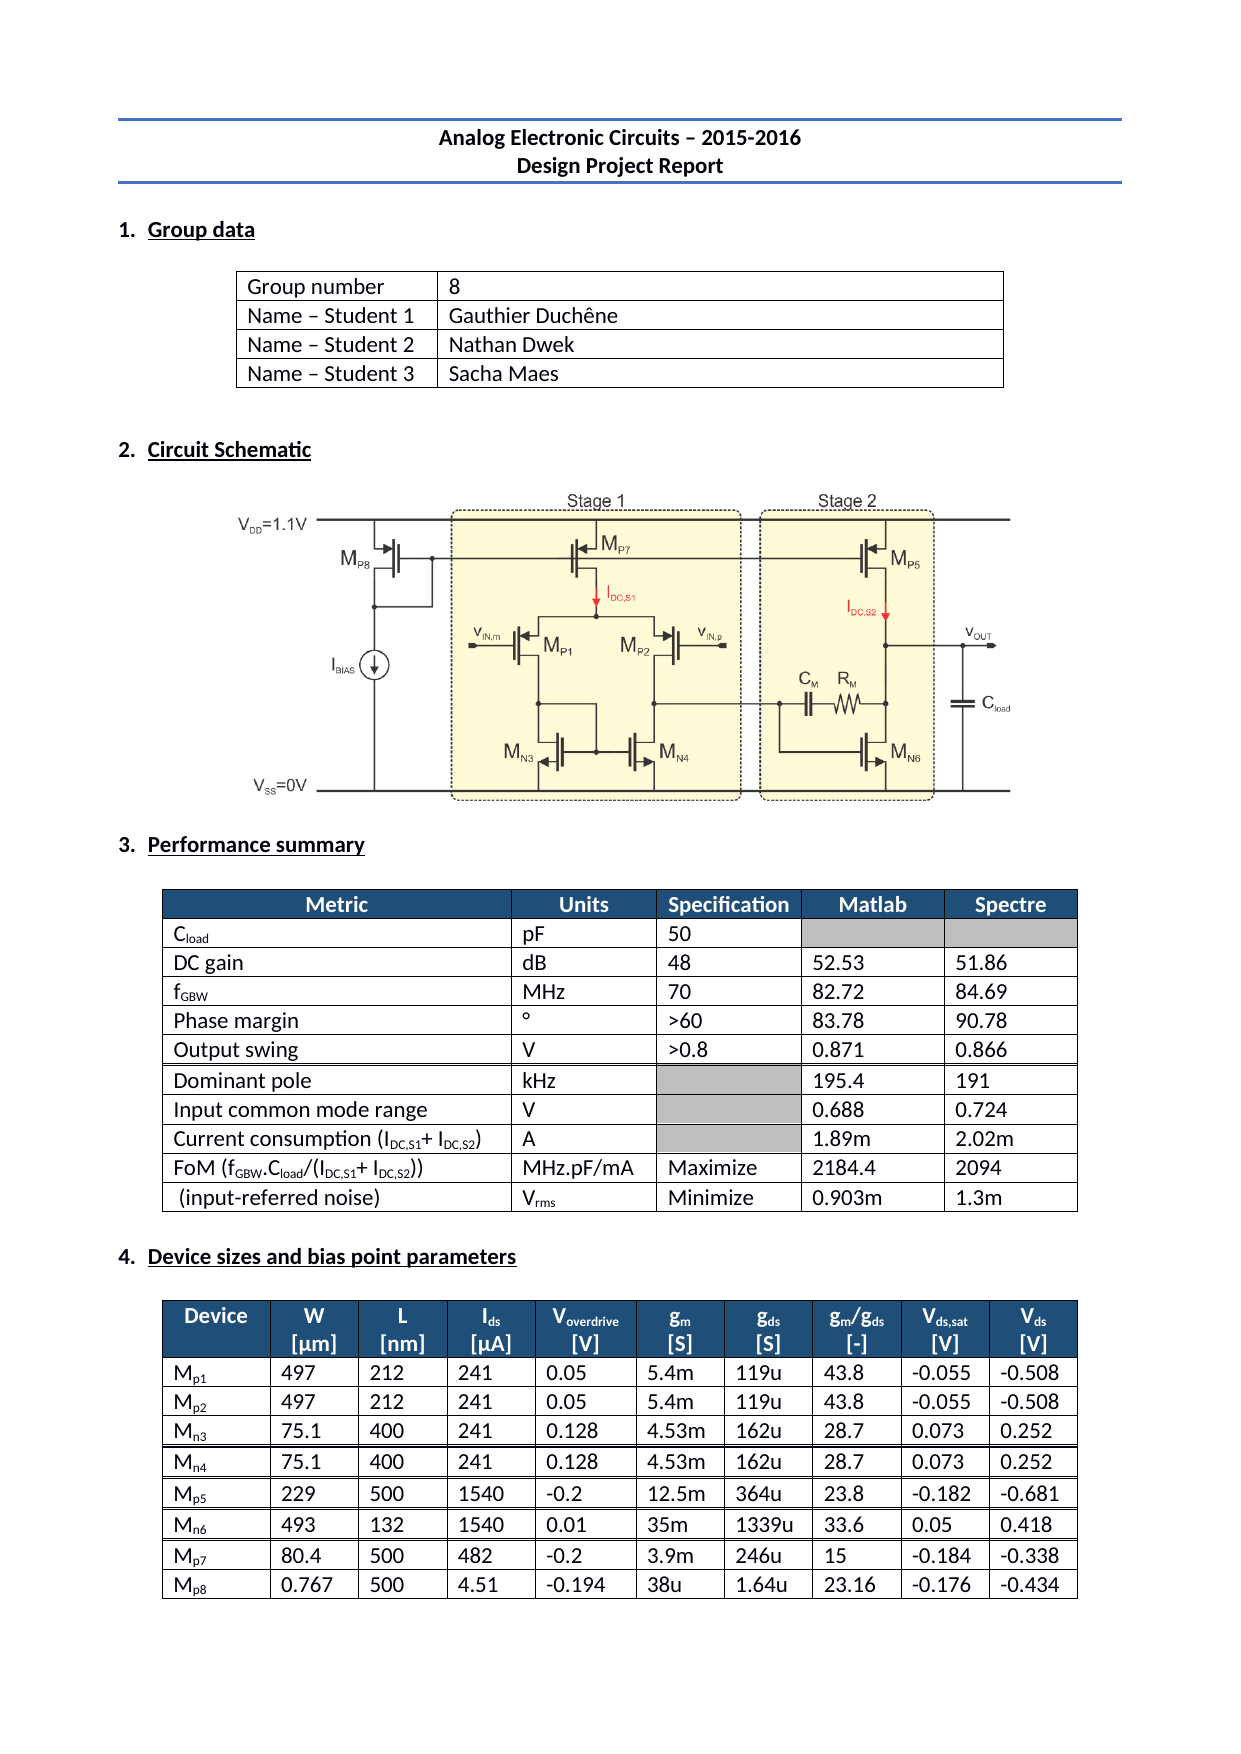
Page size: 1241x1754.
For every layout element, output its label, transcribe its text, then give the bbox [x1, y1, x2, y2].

table_cell -0.182 [902, 1479, 989, 1507]
table_cell 1.89m [802, 1125, 944, 1152]
table_header W [μm] [271, 1301, 358, 1357]
table_cell 0.073 [902, 1448, 989, 1476]
table_cell >60 [657, 1006, 801, 1034]
table_cell 212 [359, 1387, 447, 1415]
table_cell fGBW [163, 977, 511, 1005]
table_cell 241 [448, 1387, 535, 1415]
table_cell 0.903m [802, 1183, 944, 1211]
table_cell Output swing [163, 1035, 511, 1063]
text Analog Electronic Circuits – 2015-2016 [118, 121, 1122, 151]
table_cell Gauthier Duchêne [438, 301, 1003, 329]
table_header Spectre [945, 890, 1077, 918]
table_cell 162u [725, 1416, 812, 1444]
table_cell 0.05 [536, 1358, 636, 1386]
table_cell 212 [359, 1358, 447, 1386]
table_cell Phase margin [163, 1006, 511, 1034]
table_cell 493 [271, 1510, 358, 1538]
table_cell 0.866 [945, 1035, 1077, 1063]
table_cell -0.055 [902, 1358, 989, 1386]
table_cell [945, 919, 1077, 947]
table_cell -0.508 [990, 1358, 1077, 1386]
table_cell 400 [359, 1416, 447, 1444]
table_cell 497 [271, 1387, 358, 1415]
table_cell pF [512, 919, 656, 947]
table_cell Mp5 [163, 1479, 270, 1507]
table_cell Dominant pole [163, 1066, 511, 1094]
table_cell 84.69 [945, 977, 1077, 1005]
table_cell 195.4 [802, 1066, 944, 1094]
table_header Vds [V] [990, 1301, 1077, 1357]
table_cell 12.5m [637, 1479, 724, 1507]
table_cell -0.681 [990, 1479, 1077, 1507]
table_cell 75.1 [271, 1416, 358, 1444]
table_cell 2.02m [945, 1125, 1077, 1152]
table_cell 80.4 [271, 1541, 358, 1569]
table_cell 0.688 [802, 1095, 944, 1123]
table_cell 241 [448, 1416, 535, 1444]
table_header Vds,sat [V] [902, 1301, 989, 1357]
table_header 8 [438, 272, 1003, 300]
table_cell Nathan Dwek [438, 330, 1003, 358]
table_cell [802, 919, 944, 947]
table_cell >0.8 [657, 1035, 801, 1063]
table_header Voverdrive [V] [536, 1301, 636, 1357]
table_cell -0.2 [536, 1479, 636, 1507]
table_cell 229 [271, 1479, 358, 1507]
table_header Specification [657, 890, 801, 918]
table_header Device [163, 1301, 270, 1357]
table_cell 0.418 [990, 1510, 1077, 1538]
table_cell -0.194 [536, 1570, 636, 1598]
table_cell -0.338 [990, 1541, 1077, 1569]
table_cell Mn6 [163, 1510, 270, 1538]
table_cell Vrms [512, 1183, 656, 1211]
table_cell 52.53 [802, 948, 944, 976]
table_cell 241 [448, 1358, 535, 1386]
table_cell Sacha Maes [438, 359, 1003, 387]
table_cell ° [512, 1006, 656, 1034]
table_header Ids [μA] [448, 1301, 535, 1357]
table_header Group number [237, 272, 437, 300]
table_cell 82.72 [802, 977, 944, 1005]
table_cell 241 [448, 1448, 535, 1476]
table_cell 119u [725, 1358, 812, 1386]
table_cell Input common mode range [163, 1095, 511, 1123]
table_cell Cload [163, 919, 511, 947]
table_cell Maximize [657, 1154, 801, 1182]
table_cell -0.176 [902, 1570, 989, 1598]
table_cell 4.53m [637, 1416, 724, 1444]
table_cell 0.073 [902, 1416, 989, 1444]
table_cell 48 [657, 948, 801, 976]
table_header L [nm] [359, 1301, 447, 1357]
table_cell Mp2 [163, 1387, 270, 1415]
table_cell 400 [359, 1448, 447, 1476]
table_cell Mp8 [163, 1570, 270, 1598]
table_cell 0.724 [945, 1095, 1077, 1123]
table_cell 0.767 [271, 1570, 358, 1598]
table_cell Minimize [657, 1183, 801, 1211]
table_cell 482 [448, 1541, 535, 1569]
table_cell MHz.pF/mA [512, 1154, 656, 1182]
table_cell 0.252 [990, 1448, 1077, 1476]
list Device sizes and bias point parameters [118, 1242, 1122, 1270]
list Circuit Schematic [118, 435, 1122, 463]
table_cell 497 [271, 1358, 358, 1386]
table_cell 4.53m [637, 1448, 724, 1476]
table_cell [657, 1125, 801, 1152]
table_header Metric [163, 890, 511, 918]
picture [230, 491, 1011, 801]
table_cell Name – Student 1 [237, 301, 437, 329]
table_cell Mp7 [163, 1541, 270, 1569]
table_cell -0.055 [902, 1387, 989, 1415]
table_cell V [512, 1095, 656, 1123]
table_cell 2094 [945, 1154, 1077, 1182]
table_cell Mp1 [163, 1358, 270, 1386]
table_cell 4.51 [448, 1570, 535, 1598]
table_cell Mn4 [163, 1448, 270, 1476]
table_cell dB [512, 948, 656, 976]
table_cell A [512, 1125, 656, 1152]
table_cell (input-referred noise) [163, 1183, 511, 1211]
table_header gm/gds [-] [813, 1301, 901, 1357]
table_cell 43.8 [813, 1387, 901, 1415]
table_cell 500 [359, 1570, 447, 1598]
table_cell 51.86 [945, 948, 1077, 976]
table_cell 0.05 [536, 1387, 636, 1415]
table_cell 1339u [725, 1510, 812, 1538]
table_cell 33.6 [813, 1510, 901, 1538]
table_cell 191 [945, 1066, 1077, 1094]
table_cell Current consumption (IDC,S1+ IDC,S2) [163, 1125, 511, 1152]
table_cell 0.01 [536, 1510, 636, 1538]
table_cell 35m [637, 1510, 724, 1538]
table_cell 75.1 [271, 1448, 358, 1476]
table_cell 5.4m [637, 1387, 724, 1415]
table_cell DC gain [163, 948, 511, 976]
table_cell -0.2 [536, 1541, 636, 1569]
table_cell 132 [359, 1510, 447, 1538]
table_cell 50 [657, 919, 801, 947]
table_cell 23.16 [813, 1570, 901, 1598]
table_cell 500 [359, 1479, 447, 1507]
table_cell 5.4m [637, 1358, 724, 1386]
table_cell -0.508 [990, 1387, 1077, 1415]
table_cell -0.184 [902, 1541, 989, 1569]
table_cell 28.7 [813, 1416, 901, 1444]
table_cell FoM (fGBW.Cload/(IDC,S1+ IDC,S2)) [163, 1154, 511, 1182]
table_cell 119u [725, 1387, 812, 1415]
table_cell Mn3 [163, 1416, 270, 1444]
table_cell 0.252 [990, 1416, 1077, 1444]
table_cell 162u [725, 1448, 812, 1476]
table_cell 1.3m [945, 1183, 1077, 1211]
table_cell 28.7 [813, 1448, 901, 1476]
table_cell -0.434 [990, 1570, 1077, 1598]
table_header Matlab [802, 890, 944, 918]
table_header gds [S] [725, 1301, 812, 1357]
text Design Project Report [118, 151, 1122, 181]
table_header gm [S] [637, 1301, 724, 1357]
table_cell kHz [512, 1066, 656, 1094]
table_cell 1540 [448, 1479, 535, 1507]
table_cell V [512, 1035, 656, 1063]
table_cell 43.8 [813, 1358, 901, 1386]
table_cell 1540 [448, 1510, 535, 1538]
table_cell 15 [813, 1541, 901, 1569]
table_cell Name – Student 3 [237, 359, 437, 387]
table_cell 23.8 [813, 1479, 901, 1507]
table_cell 0.05 [902, 1510, 989, 1538]
table_cell Name – Student 2 [237, 330, 437, 358]
table_cell [657, 1095, 801, 1123]
table_cell 500 [359, 1541, 447, 1569]
table_cell 83.78 [802, 1006, 944, 1034]
table_cell 70 [657, 977, 801, 1005]
table_cell 90.78 [945, 1006, 1077, 1034]
list Performance summary [118, 831, 1122, 859]
table_cell 364u [725, 1479, 812, 1507]
table_cell 0.871 [802, 1035, 944, 1063]
list Group data [118, 215, 1122, 243]
table_header Units [512, 890, 656, 918]
table_cell 246u [725, 1541, 812, 1569]
table_cell 1.64u [725, 1570, 812, 1598]
table_cell 38u [637, 1570, 724, 1598]
table_cell 3.9m [637, 1541, 724, 1569]
table_cell MHz [512, 977, 656, 1005]
table_cell [657, 1066, 801, 1094]
table_cell 2184.4 [802, 1154, 944, 1182]
table_cell 0.128 [536, 1416, 636, 1444]
table_cell 0.128 [536, 1448, 636, 1476]
